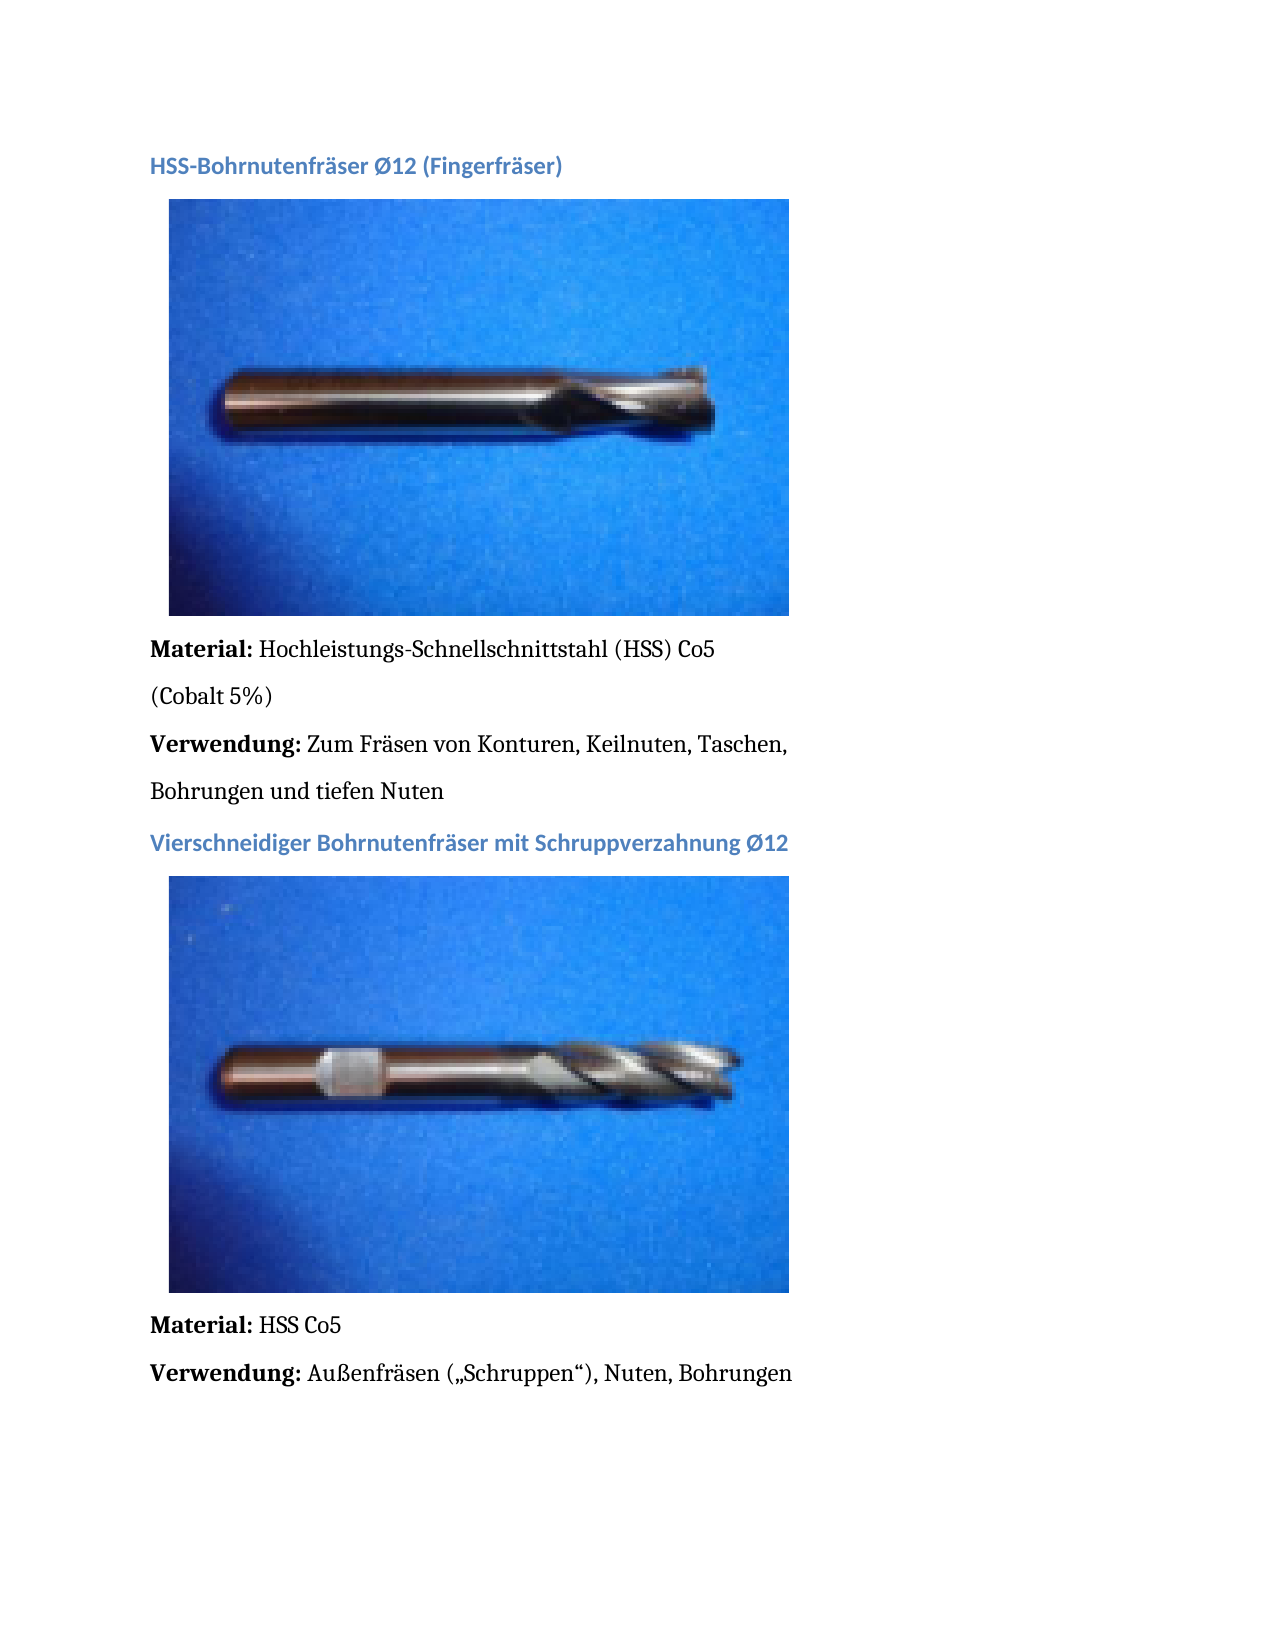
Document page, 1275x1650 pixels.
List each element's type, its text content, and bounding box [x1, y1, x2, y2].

text (Cobalt 5%) [150, 682, 1125, 711]
text Verwendung: Zum Fräsen von Konturen, Keilnuten, Taschen, [150, 730, 1125, 758]
text Material: HSS Co5 [150, 1311, 1125, 1340]
text Bohrungen und tiefen Nuten [150, 777, 1125, 806]
subtitle HSS-Bohrnutenfräser Ø12 (Fingerfräser) [150, 150, 1125, 181]
subtitle Vierschneidiger Bohrnutenfräser mit Schruppverzahnung Ø12 [150, 827, 1125, 857]
text Material: Hochleistungs-Schnellschnittstahl (HSS) Co5 [150, 635, 1125, 663]
text Verwendung: Außenfräsen („Schruppen“), Nuten, Bohrungen [150, 1359, 1125, 1388]
